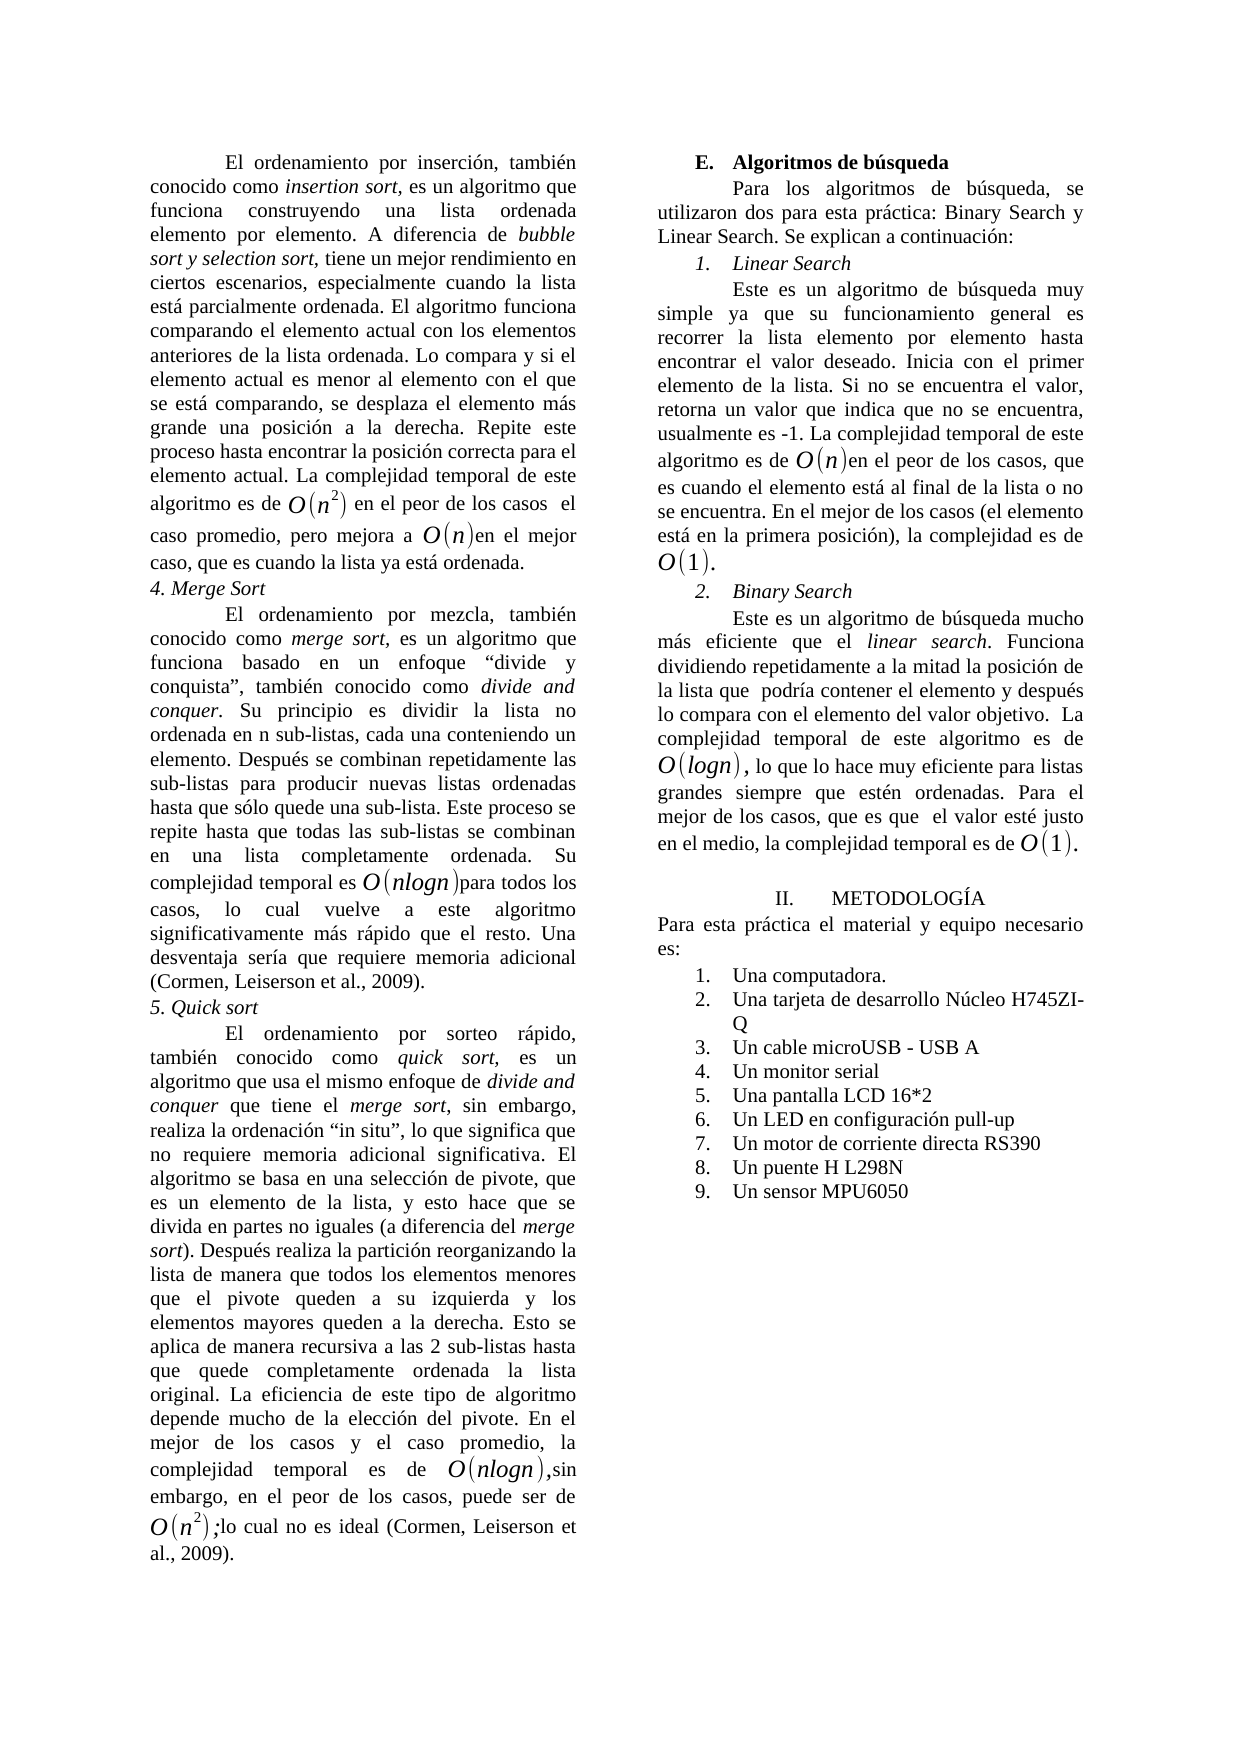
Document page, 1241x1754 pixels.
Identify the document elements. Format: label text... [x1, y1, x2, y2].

text Este es un algoritmo de búsqueda mucho más eficiente que el linear search. Funciona dividiendo repetidamente a la mitad la posición de la lista que podría contener el elemento y después lo compara con el elemento del valor objetivo. La complejidad temporal de este algoritmo es de lo que lo hace muy eficiente para listas grandes siempre que estén ordenadas. Para el mejor de los casos, que es que el valor esté justo en el medio, la complejidad temporal es de [657, 605, 1084, 858]
list Una pantalla LCD 16*2 [695, 1083, 1084, 1107]
list Una tarjeta de desarrollo Núcleo H745ZI-Q [695, 987, 1084, 1035]
list Un LED en configuración pull-up [695, 1107, 1084, 1131]
text 5. Quick sort [150, 995, 577, 1019]
text El ordenamiento por inserción, también conocido como insertion sort, es un algoritmo que funciona construyendo una lista ordenada elemento por elemento. A diferencia de bubble sort y selection sort, tiene un mejor rendimiento en ciertos escenarios, especialmente cuando la lista está parcialmente ordenada. El algoritmo funciona comparando el elemento actual con los elementos anteriores de la lista ordenada. Lo compara y si el elemento actual es menor al elemento con el que se está comparando, se desplaza el elemento más grande una posición a la derecha. Repite este proceso hasta encontrar la posición correcta para el elemento actual. La complejidad temporal de este algoritmo es de en el peor de los casos el caso promedio, pero mejora a en el mejor caso, que es cuando la lista ya está ordenada. [150, 150, 577, 574]
list Un sensor MPU6050 [695, 1179, 1084, 1203]
text Para los algoritmos de búsqueda, se utilizaron dos para esta práctica: Binary Search y Linear Search. Se explican a continuación: [657, 176, 1084, 248]
text Este es un algoritmo de búsqueda muy simple ya que su funcionamiento general es recorrer la lista elemento por elemento hasta encontrar el valor deseado. Inicia con el primer elemento de la lista. Si no se encuentra el valor, retorna un valor que indica que no se encuentra, usualmente es -1. La complejidad temporal de este algoritmo es de en el peor de los casos, que es cuando el elemento está al final de la lista o no se encuentra. En el mejor de los casos (el elemento está en la primera posición), la complejidad es de [657, 277, 1084, 577]
list Binary Search [695, 579, 1084, 603]
text El ordenamiento por mezcla, también conocido como merge sort, es un algoritmo que funciona basado en un enfoque “divide y conquista”, también conocido como divide and conquer. Su principio es dividir la lista no ordenada en n sub-listas, cada una conteniendo un elemento. Después se combinan repetidamente las sub-listas para producir nuevas listas ordenadas hasta que sólo quede una sub-lista. Este proceso se repite hasta que todas las sub-listas se combinan en una lista completamente ordenada. Su complejidad temporal es para todos los casos, lo cual vuelve a este algoritmo significativamente más rápido que el resto. Una desventaja sería que requiere memoria adicional (Cormen, Leiserson et al., 2009). [150, 602, 577, 993]
text El ordenamiento por sorteo rápido, también conocido como quick sort, es un algoritmo que usa el mismo enfoque de divide and conquer que tiene el merge sort, sin embargo, realiza la ordenación “in situ”, lo que significa que no requiere memoria adicional significativa. El algoritmo se basa en una selección de pivote, que es un elemento de la lista, y esto hace que se divida en partes no iguales (a diferencia del merge sort). Después realiza la partición reorganizando la lista de manera que todos los elementos menores que el pivote queden a su izquierda y los elementos mayores queden a la derecha. Esto se aplica de manera recursiva a las 2 sub-listas hasta que quede completamente ordenada la lista original. La eficiencia de este tipo de algoritmo depende mucho de la elección del pivote. En el mejor de los casos y el caso promedio, la complejidad temporal es de sin embargo, en el peor de los casos, puede ser de lo cual no es ideal (Cormen, Leiserson et al., 2009). [150, 1021, 577, 1565]
list Un monitor serial [695, 1059, 1084, 1083]
list Una computadora. [695, 962, 1084, 987]
list METODOLOGÍA [695, 886, 1084, 910]
list Un motor de corriente directa RS390 [695, 1131, 1084, 1155]
list Algoritmos de búsqueda [695, 150, 1084, 174]
list Un cable microUSB - USB A [695, 1035, 1084, 1059]
text 4. Merge Sort [150, 576, 577, 600]
list Linear Search [695, 250, 1084, 274]
list Un puente H L298N [695, 1155, 1084, 1179]
text Para esta práctica el material y equipo necesario es: [657, 912, 1084, 960]
